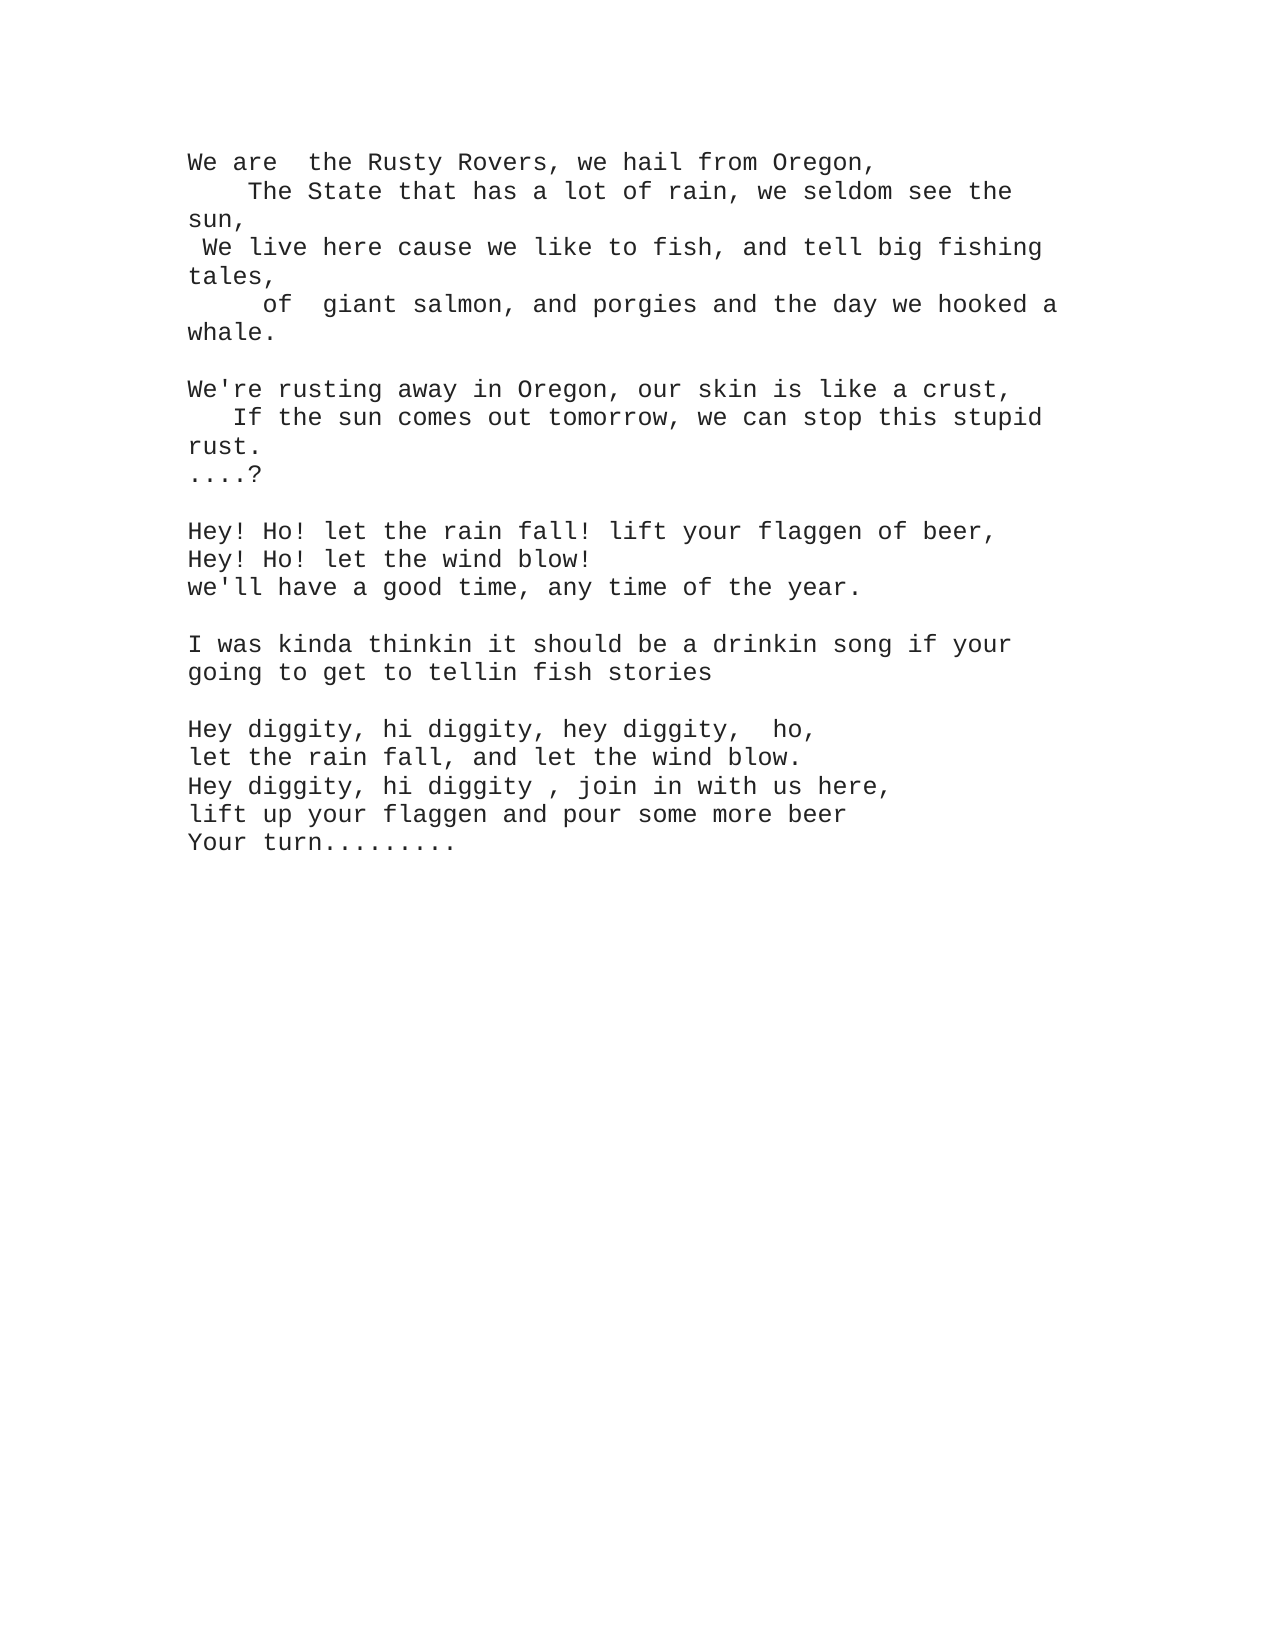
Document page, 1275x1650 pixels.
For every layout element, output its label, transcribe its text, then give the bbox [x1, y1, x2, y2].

text We are the Rusty Rovers, we hail from Oregon, The State that has a lot of rain, we seldom see the sun, We live here cause we like to fish, and tell big fishing tales, of giant salmon, and porgies and the day we hooked a whale. We're rusting away in Oregon, our skin is like a crust, If the sun comes out tomorrow, we can stop this stupid rust. ....? Hey! Ho! let the rain fall! lift your flaggen of beer, Hey! Ho! let the wind blow! we'll have a good time, any time of the year. I was kinda thinkin it should be a drinkin song if your going to get to tellin fish stories Hey diggity, hi diggity, hey diggity, ho, let the rain fall, and let the wind blow. Hey diggity, hi diggity , join in with us here, lift up your flaggen and pour some more beer Your turn......... [187, 150, 1087, 858]
